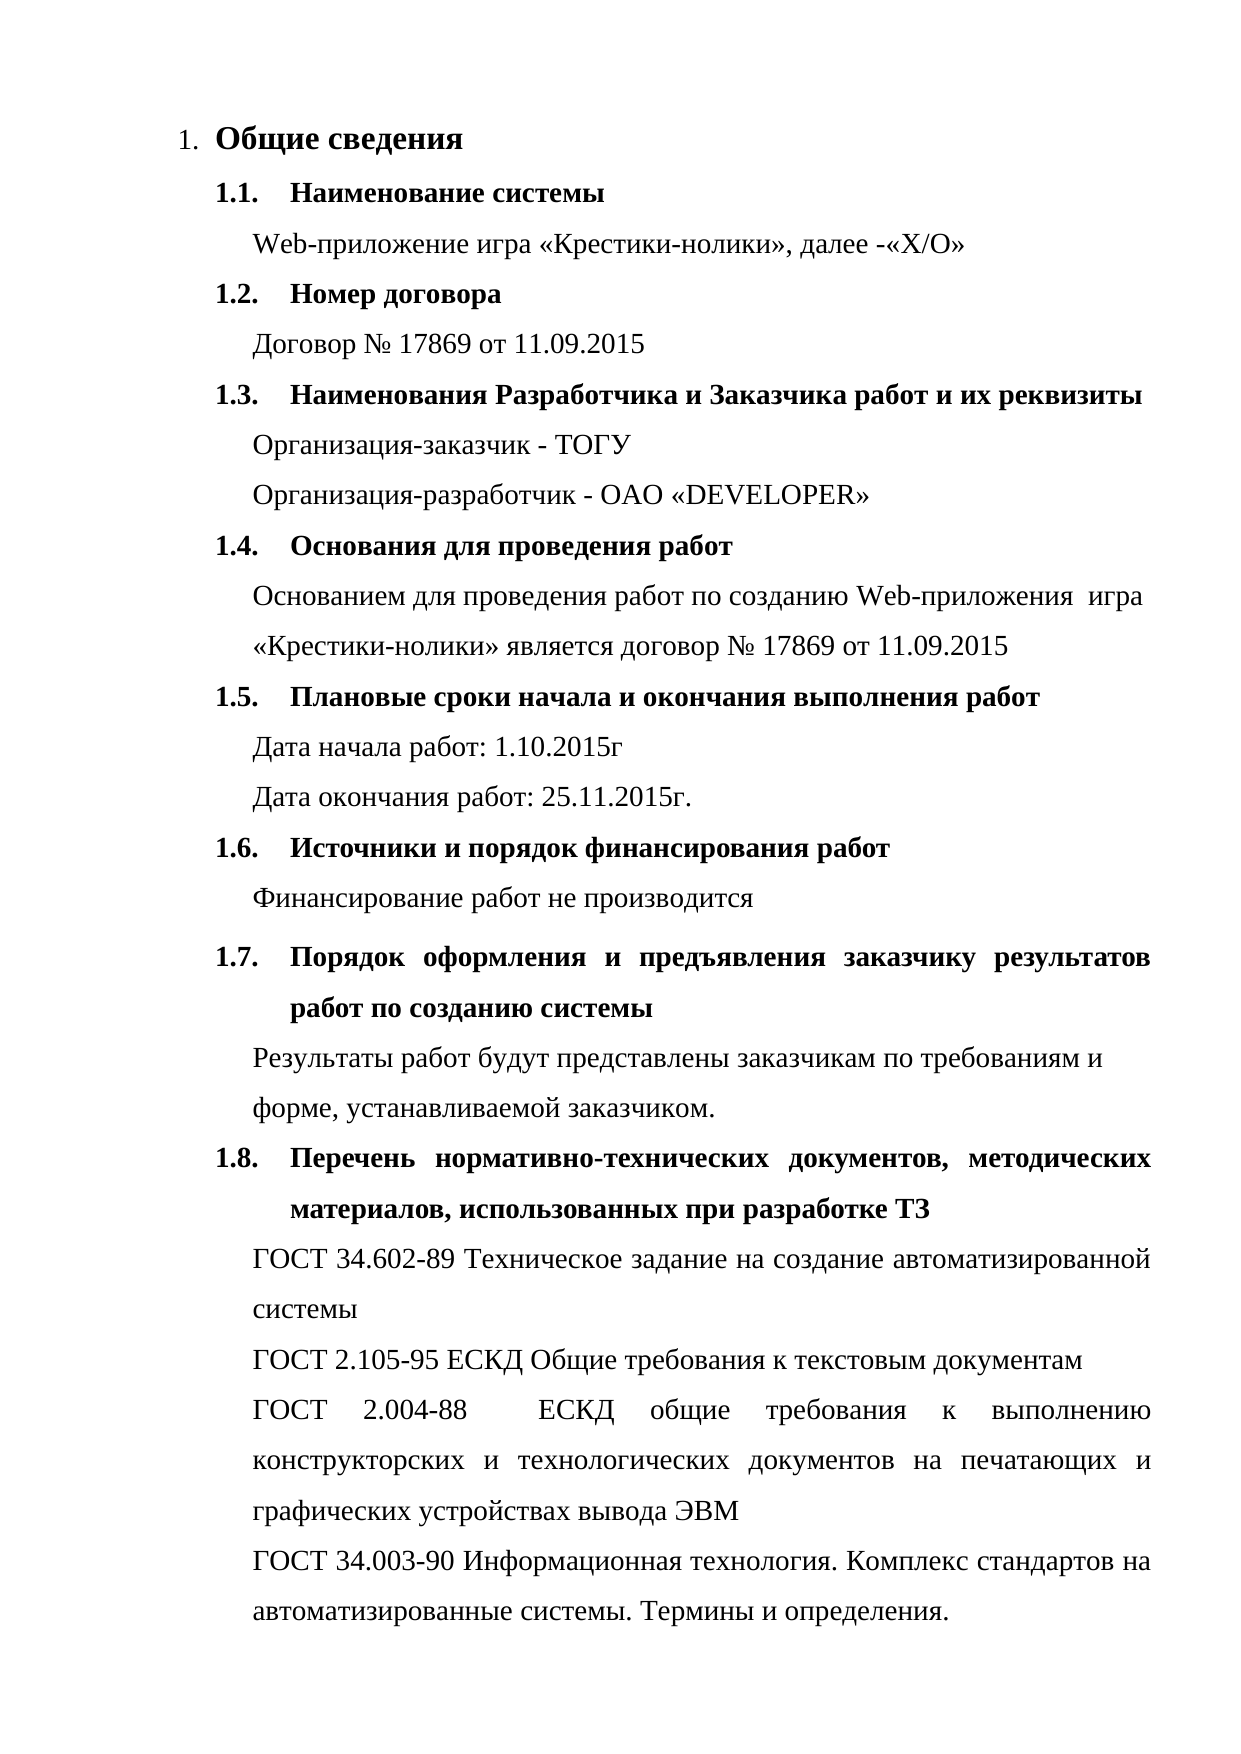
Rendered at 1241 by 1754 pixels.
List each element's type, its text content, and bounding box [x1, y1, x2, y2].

list Номер договора [215, 276, 1152, 310]
list Дата окончания работ: 25.11.2015г. [252, 779, 1152, 813]
text ГОСТ 2.004-88 ЕСКД общие требования к выполнению конструкторских и технологических документов на печатающих и графических устройствах вывода ЭВМ [252, 1392, 1152, 1526]
list Финансирование работ не производится [252, 880, 1152, 913]
list Результаты работ будут представлены заказчикам по требованиям и форме, устанавливаемой заказчиком. [252, 1040, 1152, 1124]
subtitle Порядок оформления и предъявления заказчику результатов работ по созданию системы [215, 939, 1152, 1023]
text ГОСТ 2.105-95 ЕСКД Общие требования к текстовым документам [252, 1342, 1152, 1375]
list Наименование системы [215, 176, 1152, 209]
text ГОСТ 34.003-90 Информационная технология. Комплекс стандартов на автоматизированные системы. Термины и определения. [252, 1543, 1152, 1627]
list Организация-заказчик - ТОГУ [252, 427, 1152, 461]
subtitle Перечень нормативно-технических документов, методических материалов, использованных при разработке ТЗ [215, 1141, 1152, 1224]
list Дата начала работ: 1.10.2015г [252, 729, 1152, 763]
list Web-приложение игра «Крестики-нолики», далее -«X/O» [252, 226, 1152, 259]
text ГОСТ 34.602-89 Техническое задание на создание автоматизированной системы [252, 1241, 1152, 1325]
list Основания для проведения работ [215, 528, 1152, 561]
list Общие сведения [177, 118, 1152, 156]
list Наименования Разработчика и Заказчика работ и их реквизиты [215, 377, 1152, 410]
list Организация-разработчик - ОАО «DEVELOPER» [252, 477, 1152, 511]
subtitle Источники и порядок финансирования работ [215, 830, 1152, 863]
list Плановые сроки начала и окончания выполнения работ [215, 679, 1152, 712]
list Договор № 17869 от 11.09.2015 [252, 327, 1152, 360]
list Основанием для проведения работ по созданию Web-приложения игра «Крестики-нолики» является договор № 17869 от 11.09.2015 [252, 578, 1152, 662]
